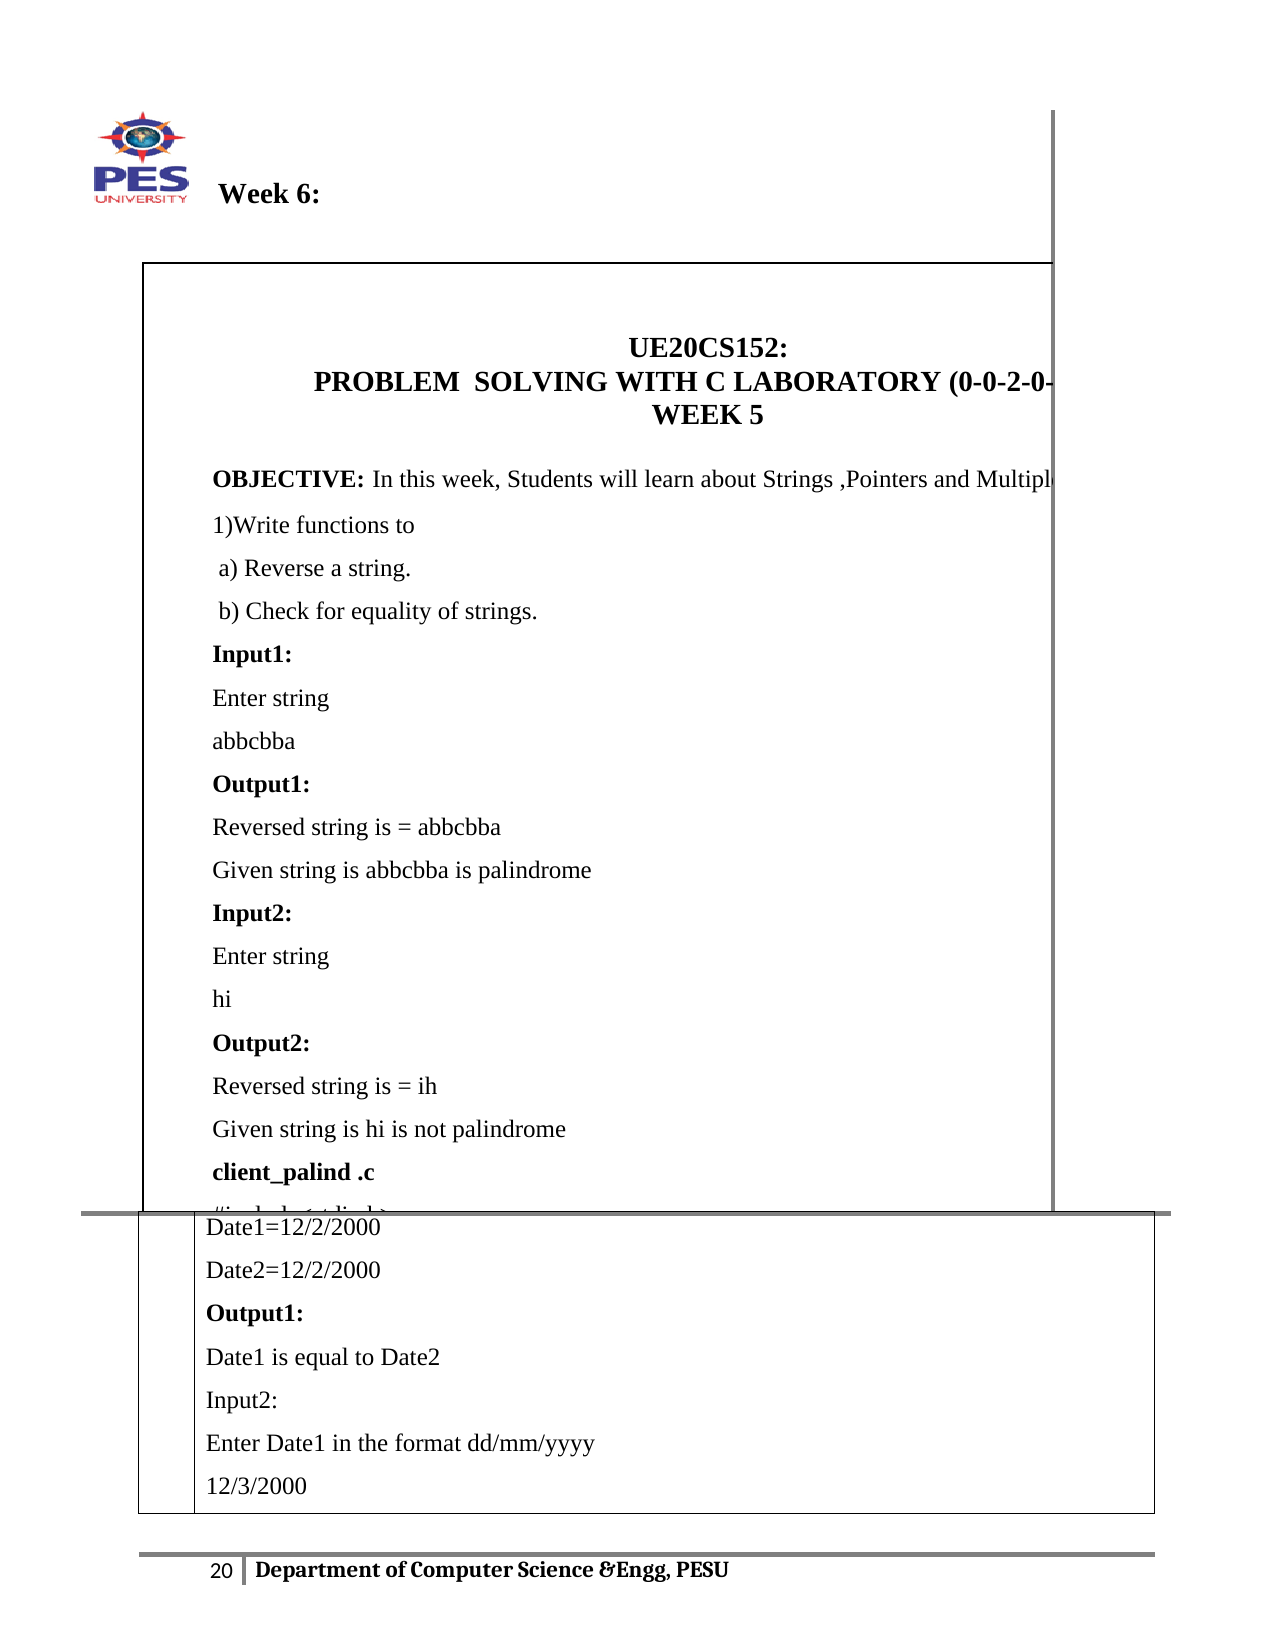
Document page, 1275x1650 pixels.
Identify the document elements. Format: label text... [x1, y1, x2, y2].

picture [92, 110, 192, 204]
table_cell 3 [139, 1216, 194, 1513]
table_cell Write a C program to compare 2 dates and print appropriate message using structures Input1: Enter Date1 in the format dd/mm/yyyy 12/2/2000 Enter Date2 in the format dd/mm/yyyy 12/2/2000 Date1=12/2/2000 Date2=12/2/2000 Output1: Date1 is equal to Date2 Input2: Enter Date1 in the format dd/mm/yyyy 12/3/2000 Enter Date2 in the format dd/mm/yyyy 12/3/2001 Date1=12/3/2000 Date2=12/3/2001 Output2: Date1 is smaller than Date2 Input3: Enter Date1 in the format dd/mm/yyyy 12/4/1999 Enter Date2 in the format dd/mm/yyyy 12/2/1999 Date1=12/4/1999 Date2=12/2/1999 Output3: Date1 is greater than Date2 [195, 1216, 1154, 1513]
